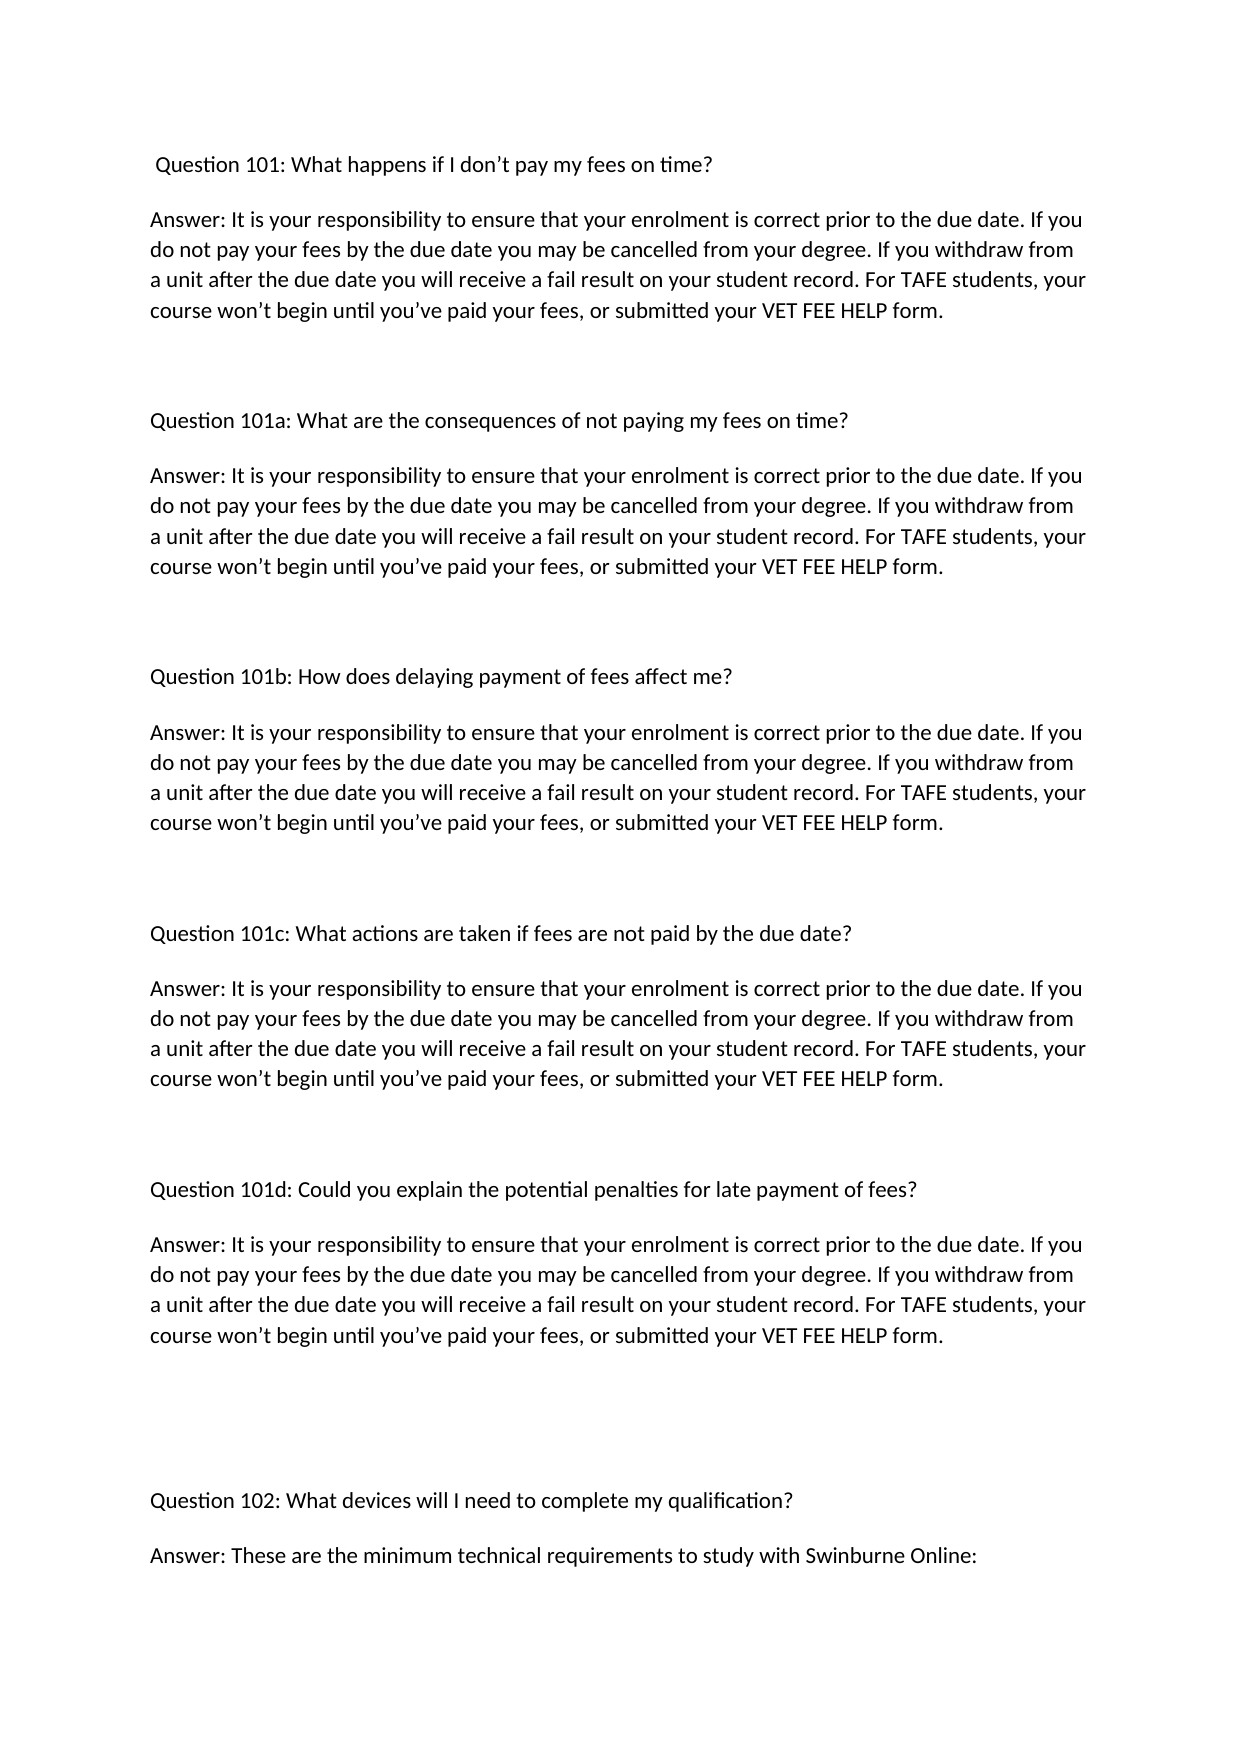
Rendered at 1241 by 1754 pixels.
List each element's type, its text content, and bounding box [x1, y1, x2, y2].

text Question 101c: What actions are taken if fees are not paid by the due date? [150, 919, 1090, 947]
text Answer: It is your responsibility to ensure that your enrolment is correct prior to the due date. If you do not pay your fees by the due date you may be cancelled from your degree. If you withdraw from a unit after the due date you will receive a fail result on your student record. For TAFE students, your course won’t begin until you’ve paid your fees, or submitted your VET FEE HELP form. [150, 974, 1090, 1093]
text Question 102: What devices will I need to complete my qualification? [150, 1486, 1090, 1514]
text Question 101b: How does delaying payment of fees affect me? [150, 662, 1090, 691]
text Answer: It is your responsibility to ensure that your enrolment is correct prior to the due date. If you do not pay your fees by the due date you may be cancelled from your degree. If you withdraw from a unit after the due date you will receive a fail result on your student record. For TAFE students, your course won’t begin until you’ve paid your fees, or submitted your VET FEE HELP form. [150, 461, 1090, 580]
text Question 101a: What are the consequences of not paying my fees on time? [150, 406, 1090, 434]
text Answer: It is your responsibility to ensure that your enrolment is correct prior to the due date. If you do not pay your fees by the due date you may be cancelled from your degree. If you withdraw from a unit after the due date you will receive a fail result on your student record. For TAFE students, your course won’t begin until you’ve paid your fees, or submitted your VET FEE HELP form. [150, 718, 1090, 836]
text Answer: It is your responsibility to ensure that your enrolment is correct prior to the due date. If you do not pay your fees by the due date you may be cancelled from your degree. If you withdraw from a unit after the due date you will receive a fail result on your student record. For TAFE students, your course won’t begin until you’ve paid your fees, or submitted your VET FEE HELP form. [150, 1230, 1090, 1349]
text Question 101: What happens if I don’t pay my fees on time? [150, 150, 1090, 178]
text Question 101d: Could you explain the potential penalties for late payment of fees? [150, 1175, 1090, 1203]
text Answer: It is your responsibility to ensure that your enrolment is correct prior to the due date. If you do not pay your fees by the due date you may be cancelled from your degree. If you withdraw from a unit after the due date you will receive a fail result on your student record. For TAFE students, your course won’t begin until you’ve paid your fees, or submitted your VET FEE HELP form. [150, 205, 1090, 324]
text Answer: These are the minimum technical requirements to study with Swinburne Online: [150, 1542, 1090, 1570]
